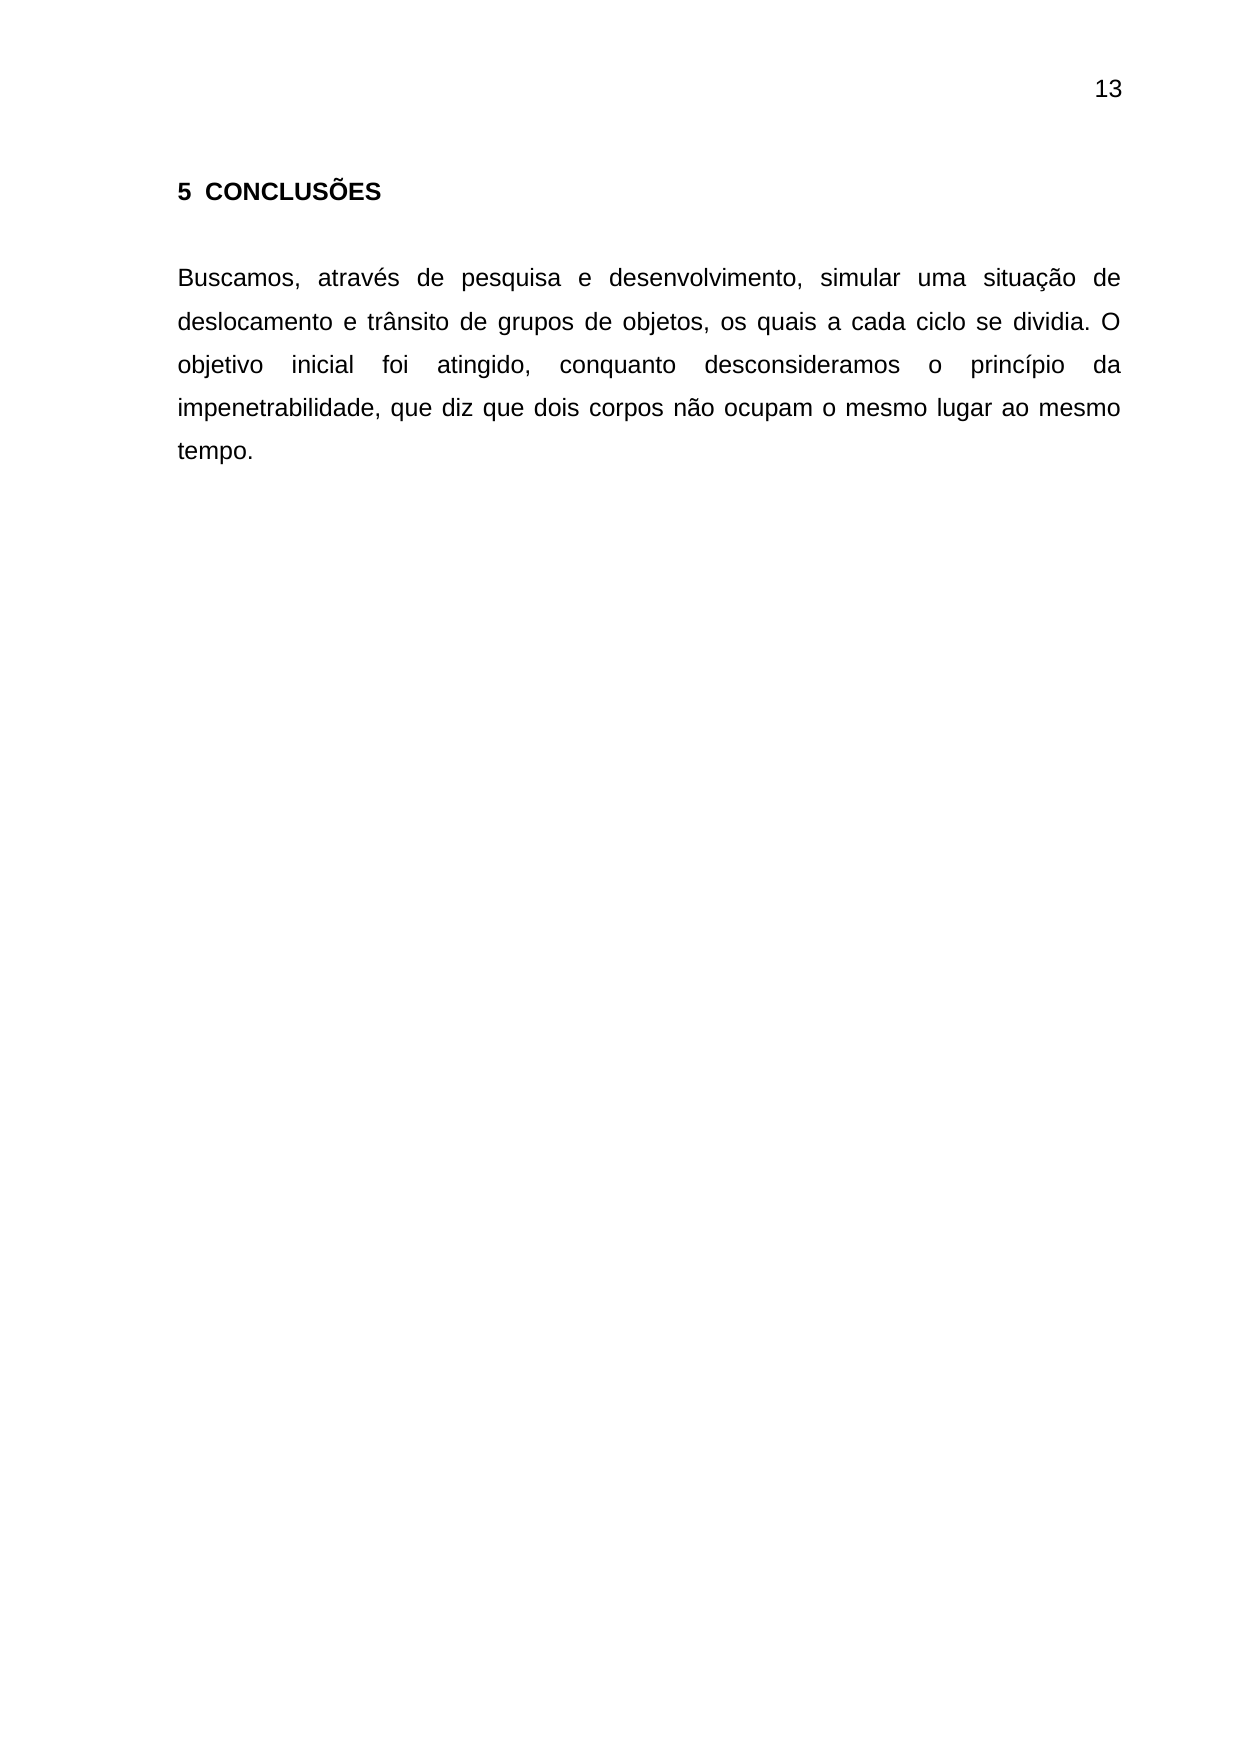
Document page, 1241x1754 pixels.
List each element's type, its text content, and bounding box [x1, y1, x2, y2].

text Buscamos, através de pesquisa e desenvolvimento, simular uma situação de deslocamento e trânsito de grupos de objetos, os quais a cada ciclo se dividia. O objetivo inicial foi atingido, conquanto desconsideramos o princípio da impenetrabilidade, que diz que dois corpos não ocupam o mesmo lugar ao mesmo tempo. [177, 263, 1122, 465]
subtitle 5 CONCLUSÕES [177, 177, 1122, 206]
